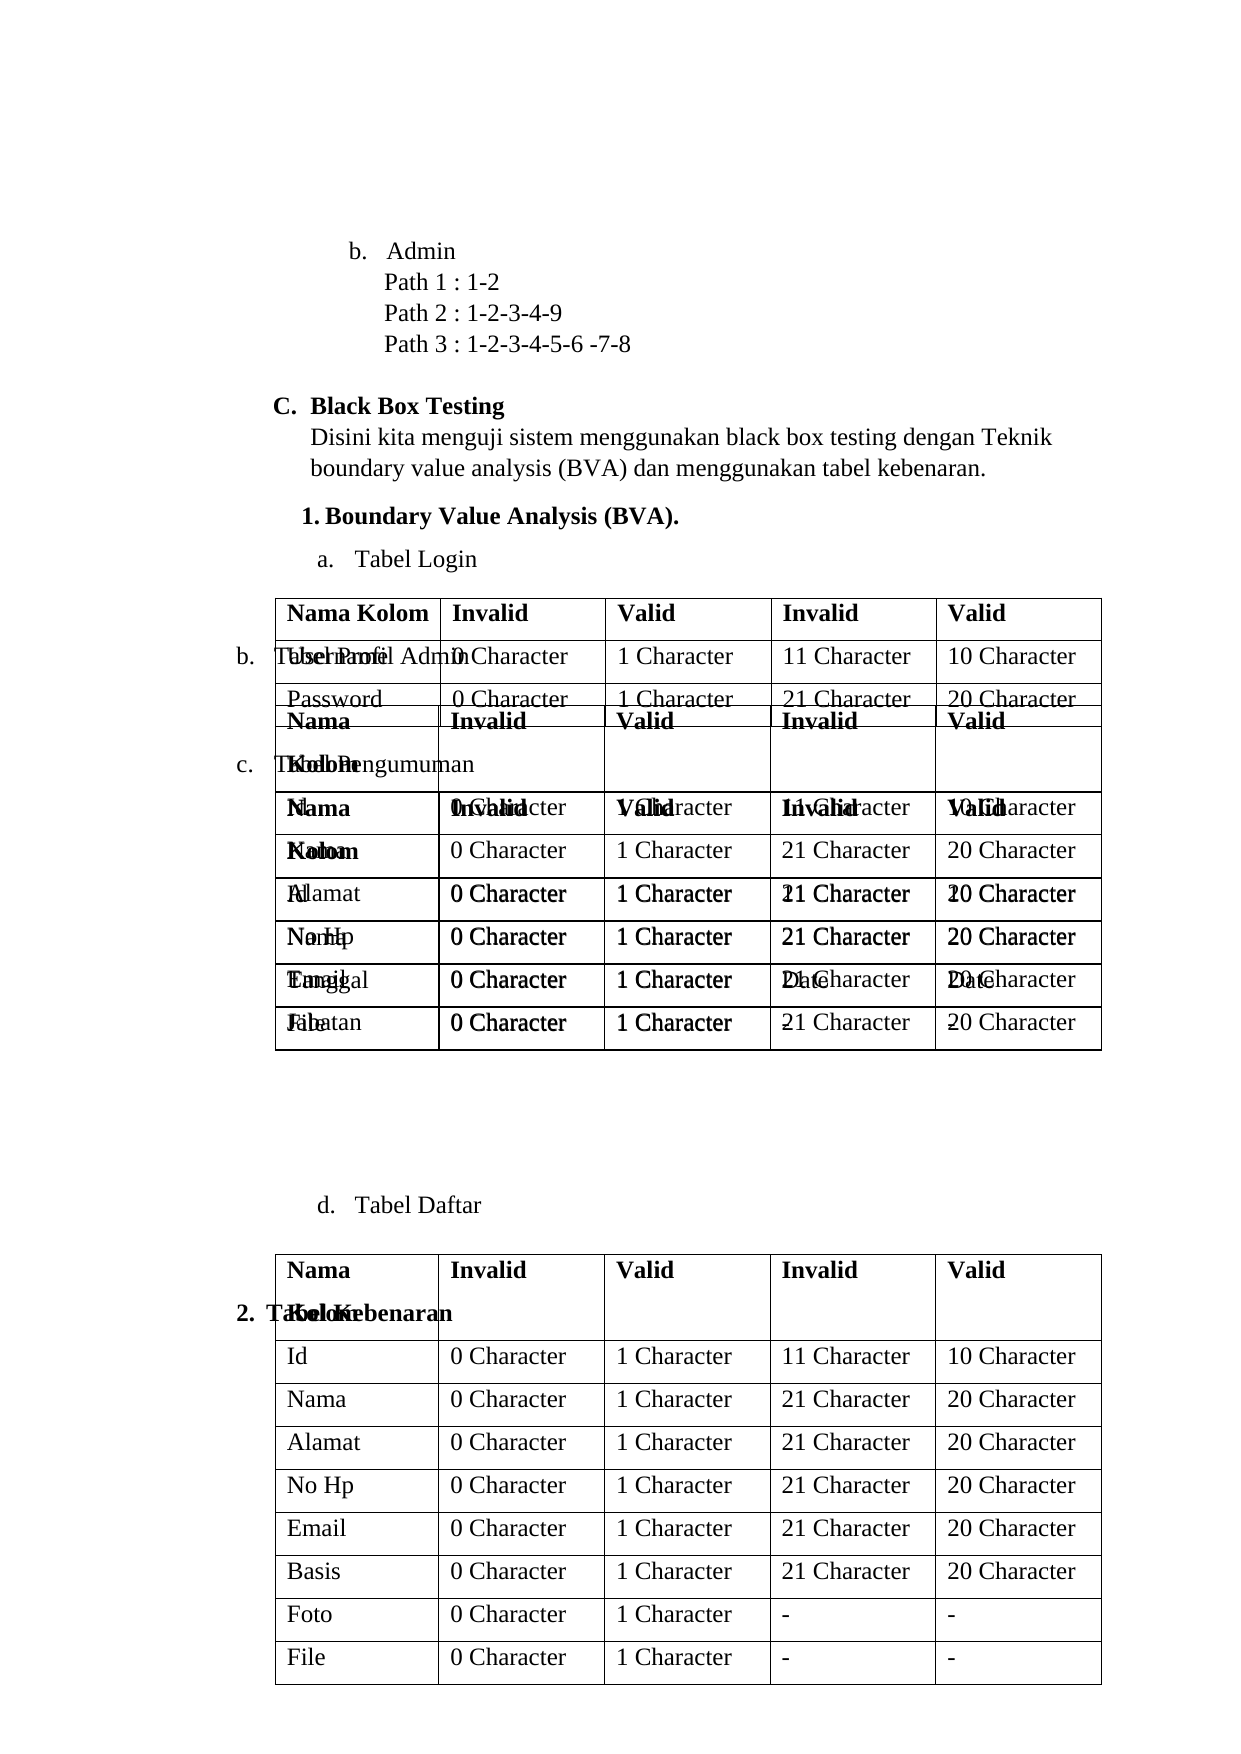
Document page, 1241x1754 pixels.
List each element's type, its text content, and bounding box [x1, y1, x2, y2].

table_header Valid [937, 599, 1101, 640]
table_cell Email [276, 1513, 438, 1555]
list Path 1 : 1-2 [384, 267, 1063, 296]
table_cell Username [276, 641, 440, 683]
table_header Invalid [772, 599, 936, 640]
table_cell 1 Character [605, 1599, 770, 1641]
table_cell 1 Character [605, 1513, 770, 1555]
table_cell 1 Character [605, 1384, 770, 1426]
list Black Box Testing [273, 391, 1063, 420]
list Tabel Kebenaran [236, 1298, 275, 1327]
table_cell No Hp [276, 1470, 438, 1512]
table_cell File [276, 1008, 439, 1050]
table_cell 1 Character [605, 965, 770, 1007]
table_cell 1 Character [605, 1556, 770, 1598]
table_cell Nama [276, 922, 439, 964]
table_cell 0 Character [441, 641, 605, 683]
table_header Valid [605, 793, 770, 878]
table_cell 0 Character [440, 965, 604, 1007]
table_cell 21 Character [771, 1384, 935, 1426]
list Tabel Profil Admin [236, 641, 275, 670]
list Disini kita menguji sistem menggunakan black box testing dengan Teknik boundary value analysis (BVA) dan menggunakan tabel kebenaran. [310, 422, 1063, 482]
table_cell 10 Character [937, 641, 1101, 683]
list Tabel Daftar [317, 1190, 1063, 1219]
table_cell 0 Character [439, 1427, 604, 1469]
table_cell 10 Character [936, 1341, 1101, 1383]
table_cell 11 Character [771, 1341, 935, 1383]
table_cell 21 Character [772, 684, 936, 705]
table_cell 11 Character [771, 879, 935, 921]
table_cell 0 Character [439, 1470, 604, 1512]
table_cell - [771, 1008, 935, 1050]
table_cell Foto [276, 1599, 438, 1641]
table_header Invalid [441, 599, 605, 640]
table_cell - [771, 1599, 935, 1641]
table_cell - [936, 1599, 1101, 1641]
table_cell 1 Character [606, 641, 771, 683]
table_header Valid [936, 1255, 1101, 1340]
table_header Nama Kolom [276, 599, 440, 640]
table_header Valid [936, 706, 1101, 791]
table_cell Password [276, 684, 440, 705]
table_cell 21 Character [771, 922, 935, 964]
table_cell 0 Character [441, 684, 605, 705]
list Path 2 : 1-2-3-4-9 [384, 298, 1063, 327]
table_cell - [936, 1642, 1101, 1684]
table_cell 0 Character [439, 1384, 604, 1426]
table_cell 20 Character [936, 1556, 1101, 1598]
table_header Invalid [771, 706, 935, 791]
table_header Invalid [771, 793, 935, 878]
table_cell - [936, 1008, 1101, 1050]
table_cell 1 Character [605, 1341, 770, 1383]
table_cell 20 Character [936, 1513, 1101, 1555]
table_cell Basis [276, 1556, 438, 1598]
table_header Invalid [439, 1255, 604, 1340]
table_cell 1 Character [606, 684, 771, 705]
table_header Valid [606, 599, 771, 640]
table_header Nama Kolom [276, 793, 439, 878]
table_cell 0 Character [439, 1556, 604, 1598]
table_cell 1 Character [605, 1008, 770, 1050]
table_cell 0 Character [439, 1341, 604, 1383]
table_cell 20 Character [937, 684, 1101, 705]
table_cell 1 Character [605, 1427, 770, 1469]
table_cell 0 Character [439, 1513, 604, 1555]
table_cell - [771, 1642, 935, 1684]
table_cell 11 Character [772, 641, 936, 683]
table_cell Id [276, 1341, 438, 1383]
table_cell Alamat [276, 1427, 438, 1469]
table_header Valid [605, 1255, 770, 1340]
table_cell 1 Character [605, 879, 770, 921]
table_cell Nama [276, 1384, 438, 1426]
table_cell Date [936, 965, 1101, 1007]
table_cell 1 Character [605, 1642, 770, 1684]
table_cell 1 Character [605, 1470, 770, 1512]
list Admin [349, 236, 1063, 265]
table_cell 1 Character [605, 922, 770, 964]
table_header Valid [936, 793, 1101, 878]
table_cell 0 Character [439, 1599, 604, 1641]
table_cell 21 Character [771, 1427, 935, 1469]
table_cell Date [771, 965, 935, 1007]
table_header Invalid [440, 793, 604, 878]
table_header Invalid [771, 1255, 935, 1340]
list Path 3 : 1-2-3-4-5-6 -7-8 [384, 329, 1063, 358]
table_cell 0 Character [440, 879, 604, 921]
table_cell 0 Character [440, 1008, 604, 1050]
table_cell Tanggal [276, 965, 439, 1007]
table_cell 20 Character [936, 1470, 1101, 1512]
table_cell 20 Character [936, 922, 1101, 964]
table_cell 20 Character [936, 1427, 1101, 1469]
table_header Nama Kolom [276, 706, 438, 791]
table_cell 21 Character [771, 1470, 935, 1512]
table_header Valid [605, 706, 770, 791]
table_cell 0 Character [440, 922, 604, 964]
table_cell 10 Character [936, 879, 1101, 921]
table_cell 21 Character [771, 1556, 935, 1598]
table_cell 20 Character [936, 1384, 1101, 1426]
list Tabel Pengumuman [236, 749, 275, 778]
table_cell 0 Character [439, 1642, 604, 1684]
table_cell Id [276, 879, 439, 921]
table_cell 21 Character [771, 1513, 935, 1555]
list Tabel Login [317, 544, 1063, 573]
table_header Invalid [439, 706, 604, 791]
table_cell File [276, 1642, 438, 1684]
list Boundary Value Analysis (BVA). [301, 501, 1063, 530]
table_header Nama Kolom [276, 1255, 438, 1340]
